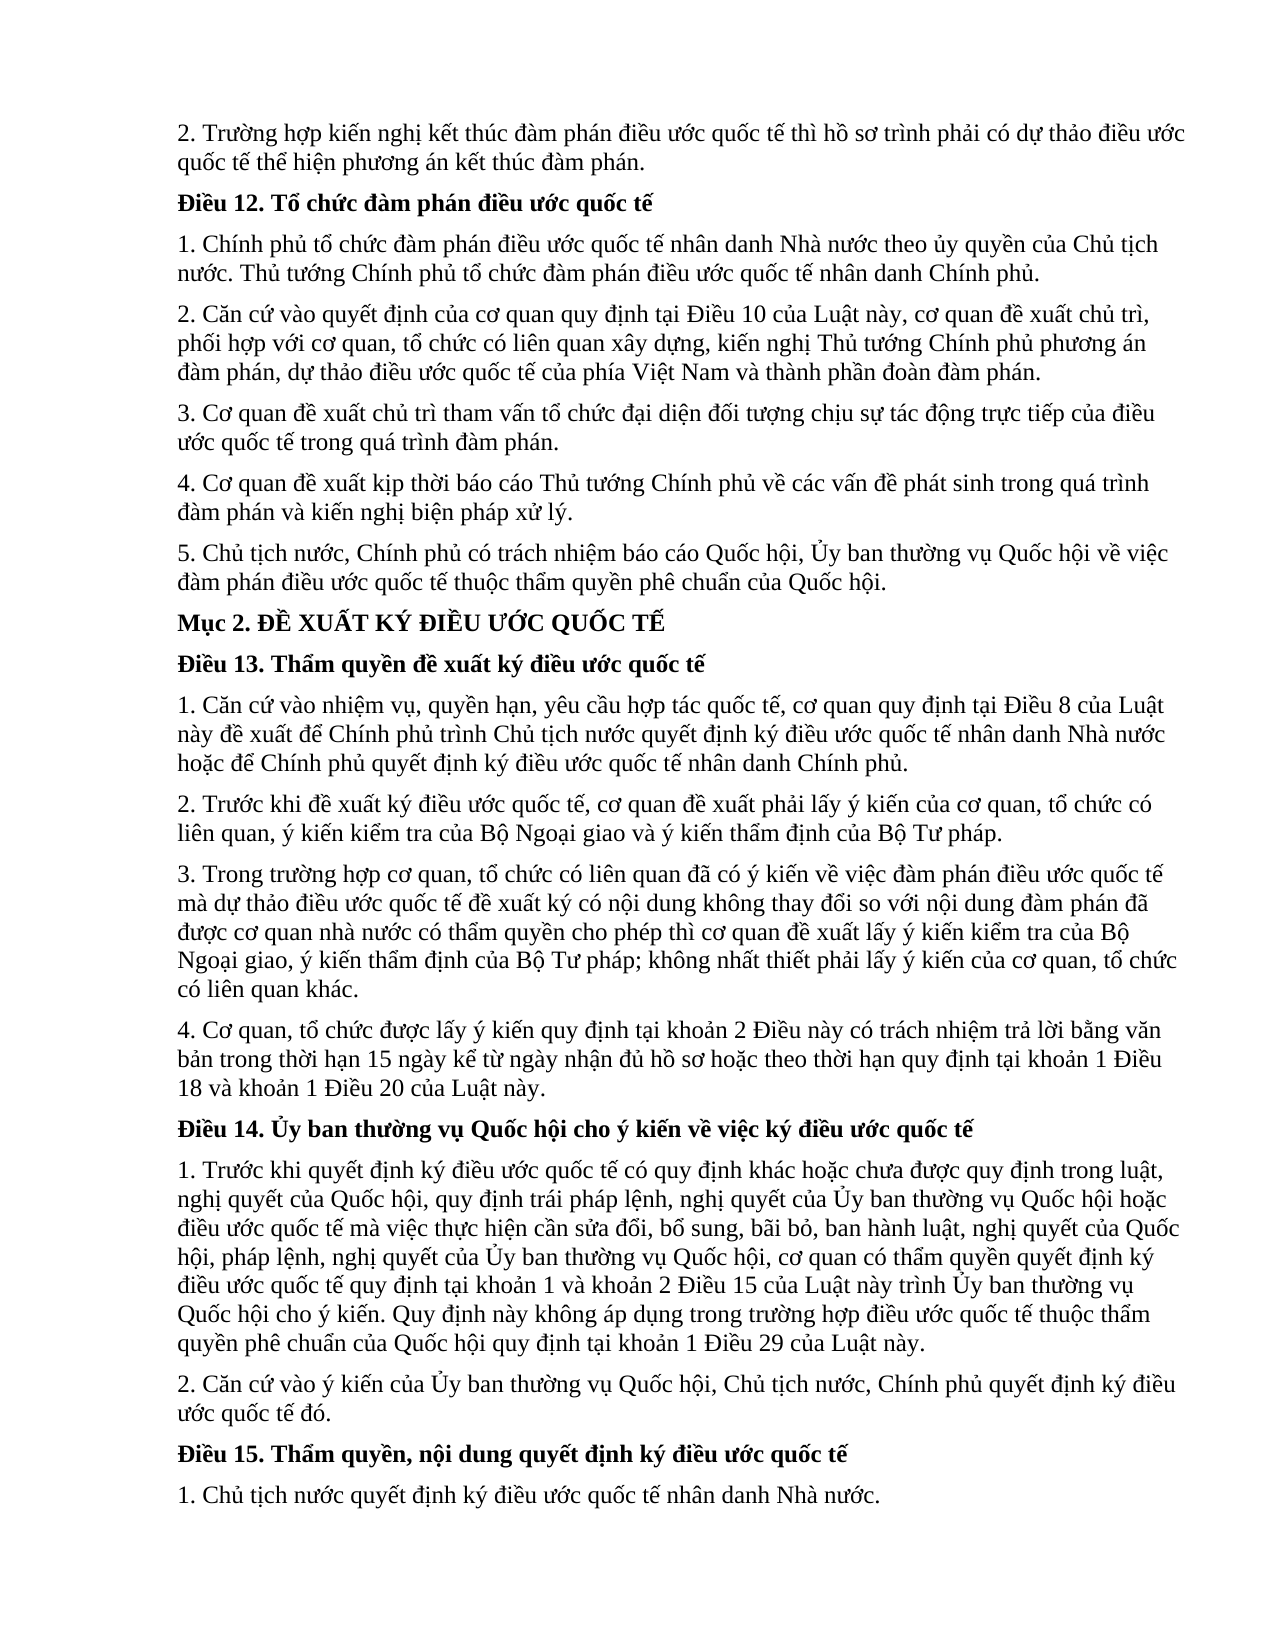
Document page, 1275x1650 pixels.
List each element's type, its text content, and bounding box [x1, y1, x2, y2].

text Mục 2. ĐỀ XUẤT KÝ ĐIỀU ƯỚC QUỐC TẾ [177, 608, 1186, 637]
text 3. Cơ quan đề xuất chủ trì tham vấn tổ chức đại diện đối tượng chịu sự tác động trực tiếp của điều ước quốc tế trong quá trình đàm phán. [177, 398, 1186, 456]
text Điều 15. Thẩm quyền, nội dung quyết định ký điều ước quốc tế [177, 1439, 1186, 1468]
text 2. Căn cứ vào ý kiến của Ủy ban thường vụ Quốc hội, Chủ tịch nước, Chính phủ quyết định ký điều ước quốc tế đó. [177, 1369, 1186, 1427]
text 1. Căn cứ vào nhiệm vụ, quyền hạn, yêu cầu hợp tác quốc tế, cơ quan quy định tại Điều 8 của Luật này đề xuất để Chính phủ trình Chủ tịch nước quyết định ký điều ước quốc tế nhân danh Nhà nước hoặc để Chính phủ quyết định ký điều ước quốc tế nhân danh Chính phủ. [177, 691, 1186, 777]
text Điều 14. Ủy ban thường vụ Quốc hội cho ý kiến về việc ký điều ước quốc tế [177, 1114, 1186, 1143]
text Điều 13. Thẩm quyền đề xuất ký điều ước quốc tế [177, 649, 1186, 678]
text 2. Căn cứ vào quyết định của cơ quan quy định tại Điều 10 của Luật này, cơ quan đề xuất chủ trì, phối hợp với cơ quan, tổ chức có liên quan xây dựng, kiến nghị Thủ tướng Chính phủ phương án đàm phán, dự thảo điều ước quốc tế của phía Việt Nam và thành phần đoàn đàm phán. [177, 299, 1186, 386]
text 4. Cơ quan đề xuất kịp thời báo cáo Thủ tướng Chính phủ về các vấn đề phát sinh trong quá trình đàm phán và kiến nghị biện pháp xử lý. [177, 468, 1186, 526]
text 4. Cơ quan, tổ chức được lấy ý kiến quy định tại khoản 2 Điều này có trách nhiệm trả lời bằng văn bản trong thời hạn 15 ngày kể từ ngày nhận đủ hồ sơ hoặc theo thời hạn quy định tại khoản 1 Điều 18 và khoản 1 Điều 20 của Luật này. [177, 1016, 1186, 1102]
text 5. Chủ tịch nước, Chính phủ có trách nhiệm báo cáo Quốc hội, Ủy ban thường vụ Quốc hội về việc đàm phán điều ước quốc tế thuộc thẩm quyền phê chuẩn của Quốc hội. [177, 538, 1186, 596]
text 2. Trường hợp kiến nghị kết thúc đàm phán điều ước quốc tế thì hồ sơ trình phải có dự thảo điều ước quốc tế thể hiện phương án kết thúc đàm phán. [177, 118, 1186, 176]
text Điều 12. Tổ chức đàm phán điều ước quốc tế [177, 188, 1186, 217]
text 1. Chủ tịch nước quyết định ký điều ước quốc tế nhân danh Nhà nước. [177, 1481, 1186, 1509]
text 2. Trước khi đề xuất ký điều ước quốc tế, cơ quan đề xuất phải lấy ý kiến của cơ quan, tổ chức có liên quan, ý kiến kiểm tra của Bộ Ngoại giao và ý kiến thẩm định của Bộ Tư pháp. [177, 789, 1186, 847]
text 1. Chính phủ tổ chức đàm phán điều ước quốc tế nhân danh Nhà nước theo ủy quyền của Chủ tịch nước. Thủ tướng Chính phủ tổ chức đàm phán điều ước quốc tế nhân danh Chính phủ. [177, 229, 1186, 287]
text 1. Trước khi quyết định ký điều ước quốc tế có quy định khác hoặc chưa được quy định trong luật, nghị quyết của Quốc hội, quy định trái pháp lệnh, nghị quyết của Ủy ban thường vụ Quốc hội hoặc điều ước quốc tế mà việc thực hiện cần sửa đổi, bổ sung, bãi bỏ, ban hành luật, nghị quyết của Quốc hội, pháp lệnh, nghị quyết của Ủy ban thường vụ Quốc hội, cơ quan có thẩm quyền quyết định ký điều ước quốc tế quy định tại khoản 1 và khoản 2 Điều 15 của Luật này trình Ủy ban thường vụ Quốc hội cho ý kiến. Quy định này không áp dụng trong trường hợp điều ước quốc tế thuộc thẩm quyền phê chuẩn của Quốc hội quy định tại khoản 1 Điều 29 của Luật này. [177, 1156, 1186, 1357]
text 3. Trong trường hợp cơ quan, tổ chức có liên quan đã có ý kiến về việc đàm phán điều ước quốc tế mà dự thảo điều ước quốc tế đề xuất ký có nội dung không thay đổi so với nội dung đàm phán đã được cơ quan nhà nước có thẩm quyền cho phép thì cơ quan đề xuất lấy ý kiến kiểm tra của Bộ Ngoại giao, ý kiến thẩm định của Bộ Tư pháp; không nhất thiết phải lấy ý kiến của cơ quan, tổ chức có liên quan khác. [177, 859, 1186, 1003]
